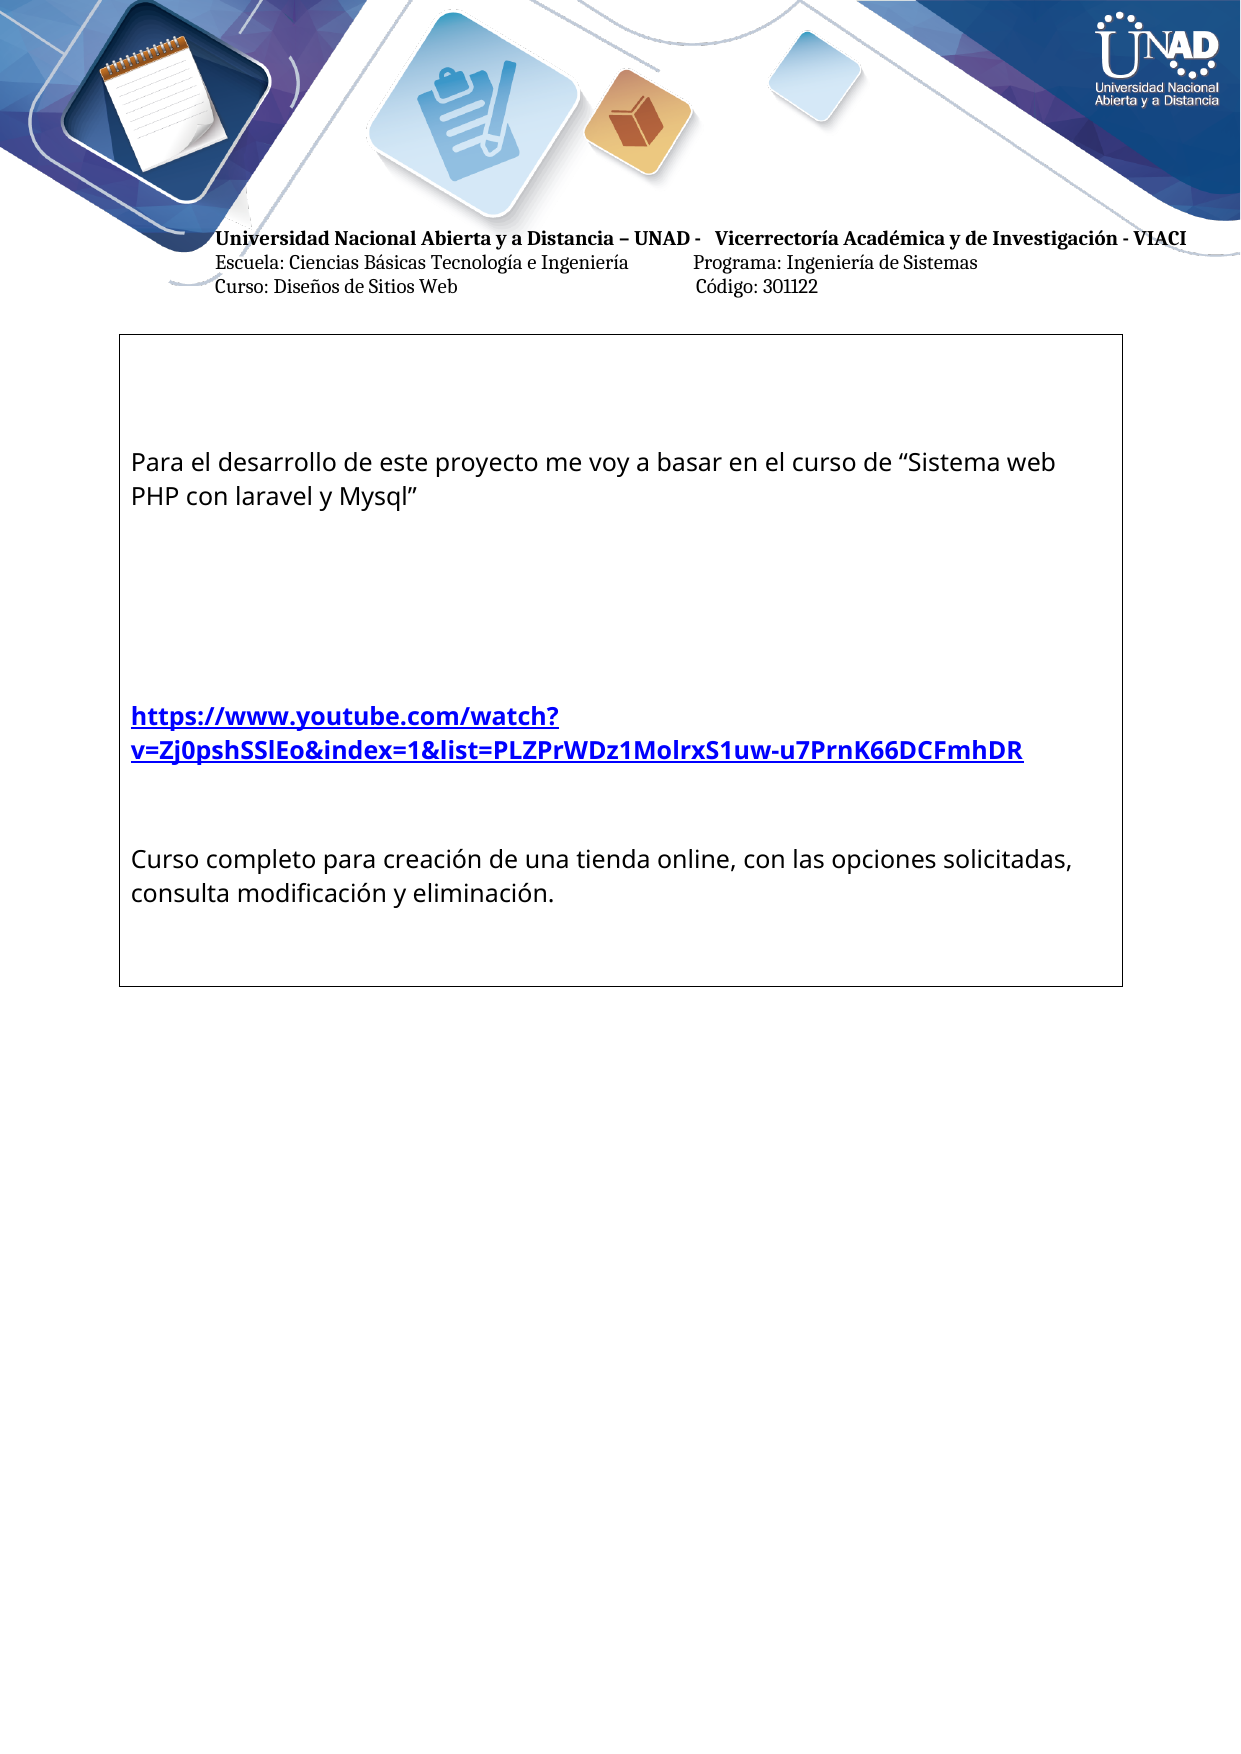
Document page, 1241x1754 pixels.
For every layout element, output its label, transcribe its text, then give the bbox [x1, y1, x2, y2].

picture [0, 0, 1241, 286]
